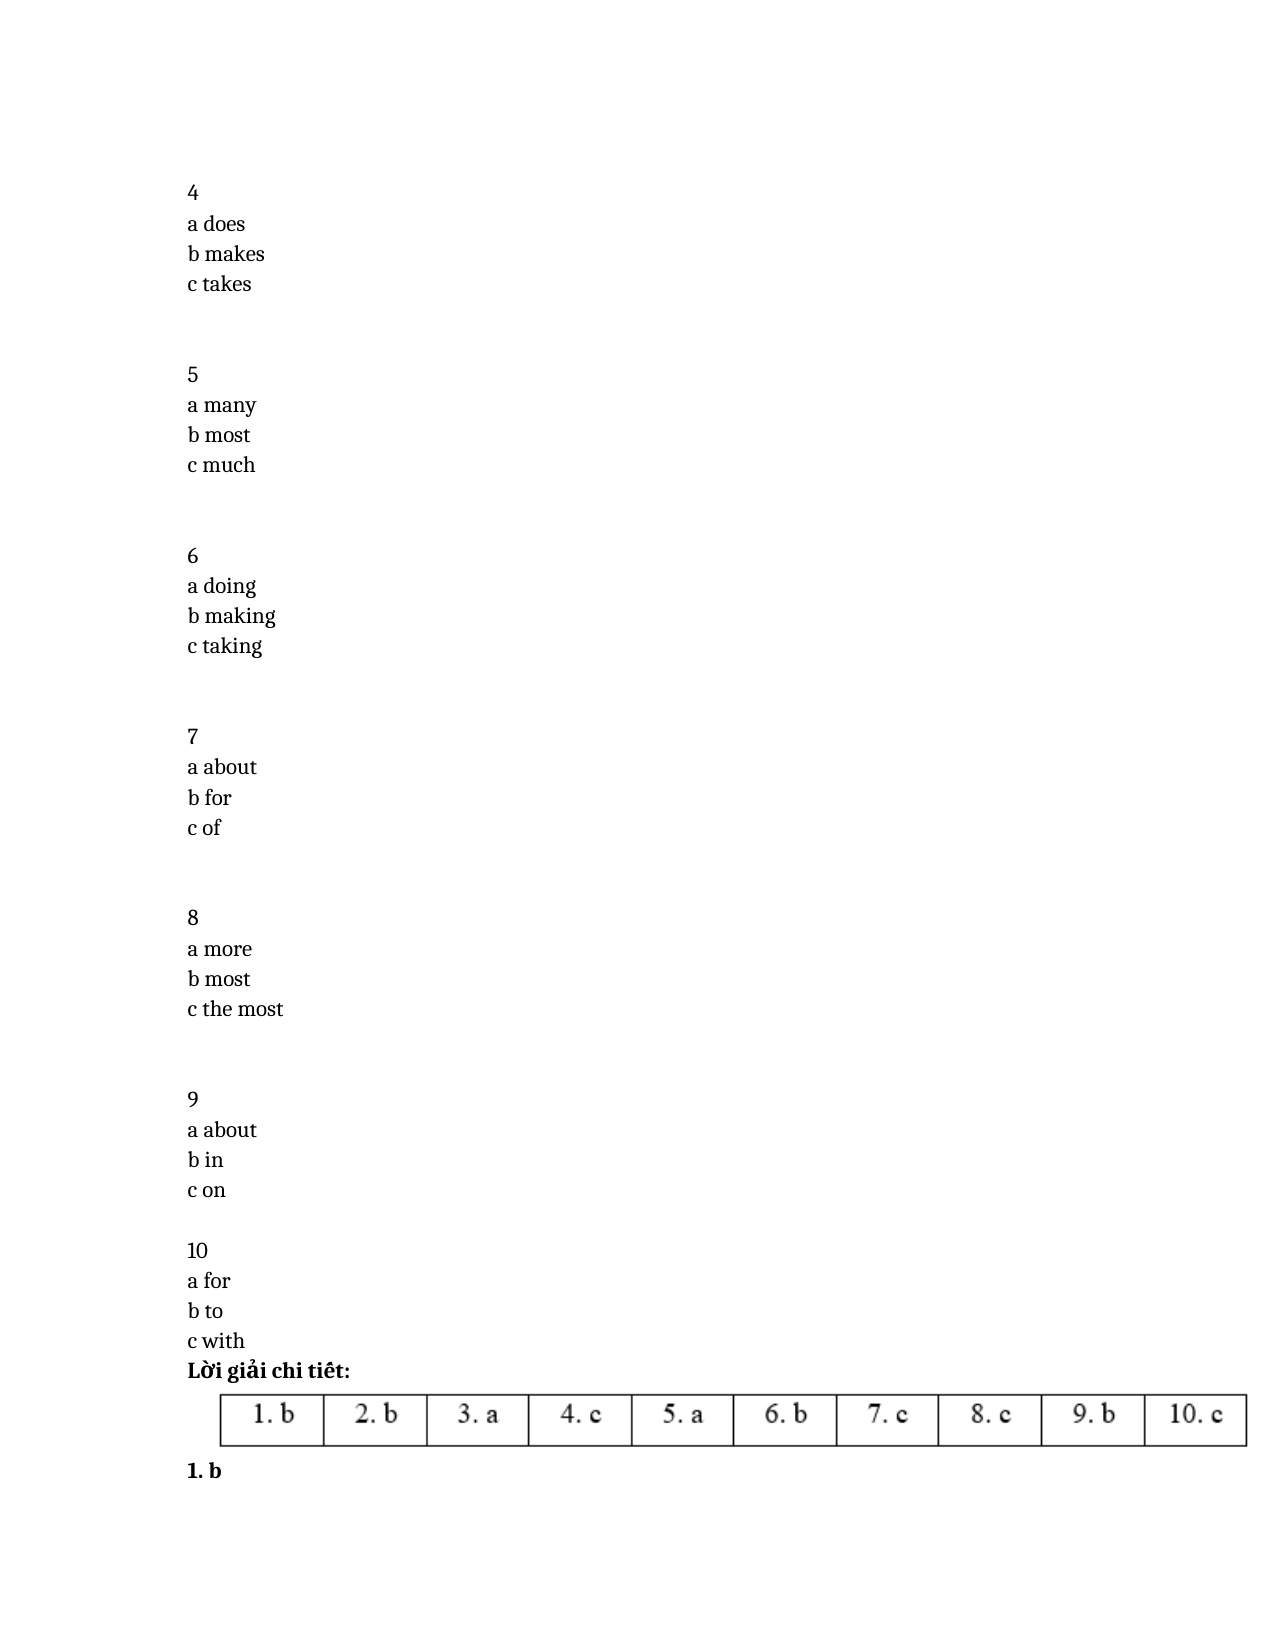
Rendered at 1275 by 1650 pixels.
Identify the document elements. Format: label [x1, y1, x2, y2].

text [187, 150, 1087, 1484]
picture [206, 1388, 1275, 1455]
